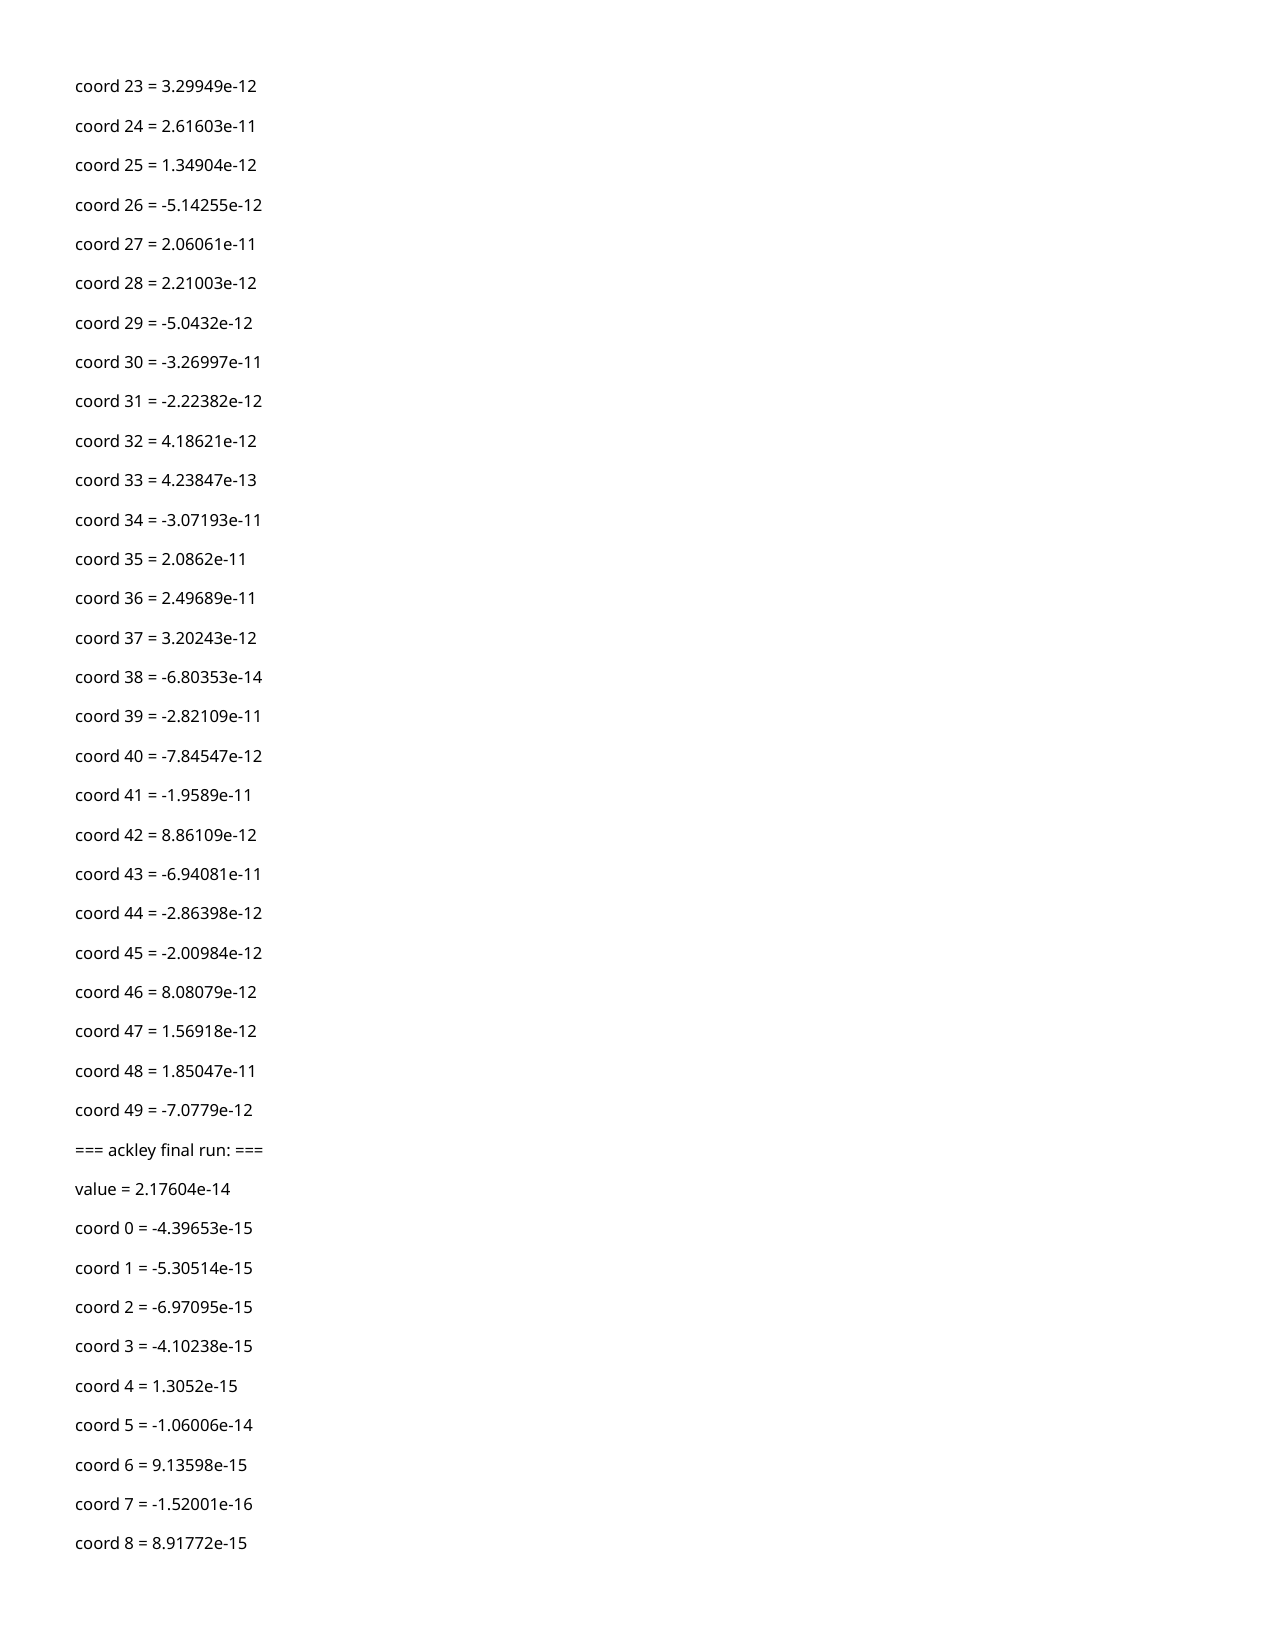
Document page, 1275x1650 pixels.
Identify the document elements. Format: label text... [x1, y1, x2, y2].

text coord 44 = -2.86398e-12 [75, 902, 1200, 924]
text coord 5 = -1.06006e-14 [75, 1414, 1200, 1436]
text coord 26 = -5.14255e-12 [75, 193, 1200, 216]
text coord 41 = -1.9589e-11 [75, 784, 1200, 806]
text coord 4 = 1.3052e-15 [75, 1374, 1200, 1397]
text coord 1 = -5.30514e-15 [75, 1256, 1200, 1279]
text coord 27 = 2.06061e-11 [75, 232, 1200, 255]
text coord 0 = -4.39653e-15 [75, 1217, 1200, 1239]
text coord 23 = 3.29949e-12 [75, 75, 1200, 98]
text coord 37 = 3.20243e-12 [75, 626, 1200, 649]
text coord 33 = 4.23847e-13 [75, 469, 1200, 491]
text coord 6 = 9.13598e-15 [75, 1453, 1200, 1476]
text coord 28 = 2.21003e-12 [75, 272, 1200, 294]
text coord 8 = 8.91772e-15 [75, 1532, 1200, 1554]
text coord 46 = 8.08079e-12 [75, 981, 1200, 1003]
text coord 35 = 2.0862e-11 [75, 547, 1200, 570]
text coord 38 = -6.80353e-14 [75, 666, 1200, 688]
text coord 3 = -4.10238e-15 [75, 1335, 1200, 1358]
text coord 32 = 4.18621e-12 [75, 429, 1200, 452]
text coord 47 = 1.56918e-12 [75, 1020, 1200, 1043]
text coord 31 = -2.22382e-12 [75, 390, 1200, 413]
text coord 24 = 2.61603e-11 [75, 114, 1200, 137]
text coord 43 = -6.94081e-11 [75, 862, 1200, 885]
text coord 42 = 8.86109e-12 [75, 823, 1200, 846]
text coord 40 = -7.84547e-12 [75, 744, 1200, 767]
text === ackley final run: === [75, 1138, 1200, 1161]
text coord 30 = -3.26997e-11 [75, 351, 1200, 373]
text coord 34 = -3.07193e-11 [75, 508, 1200, 531]
text coord 39 = -2.82109e-11 [75, 705, 1200, 728]
text coord 2 = -6.97095e-15 [75, 1296, 1200, 1318]
text value = 2.17604e-14 [75, 1177, 1200, 1200]
text coord 45 = -2.00984e-12 [75, 941, 1200, 964]
text coord 48 = 1.85047e-11 [75, 1059, 1200, 1082]
text coord 36 = 2.49689e-11 [75, 587, 1200, 609]
text coord 25 = 1.34904e-12 [75, 154, 1200, 176]
text coord 49 = -7.0779e-12 [75, 1099, 1200, 1121]
text coord 7 = -1.52001e-16 [75, 1492, 1200, 1515]
text coord 29 = -5.0432e-12 [75, 311, 1200, 334]
